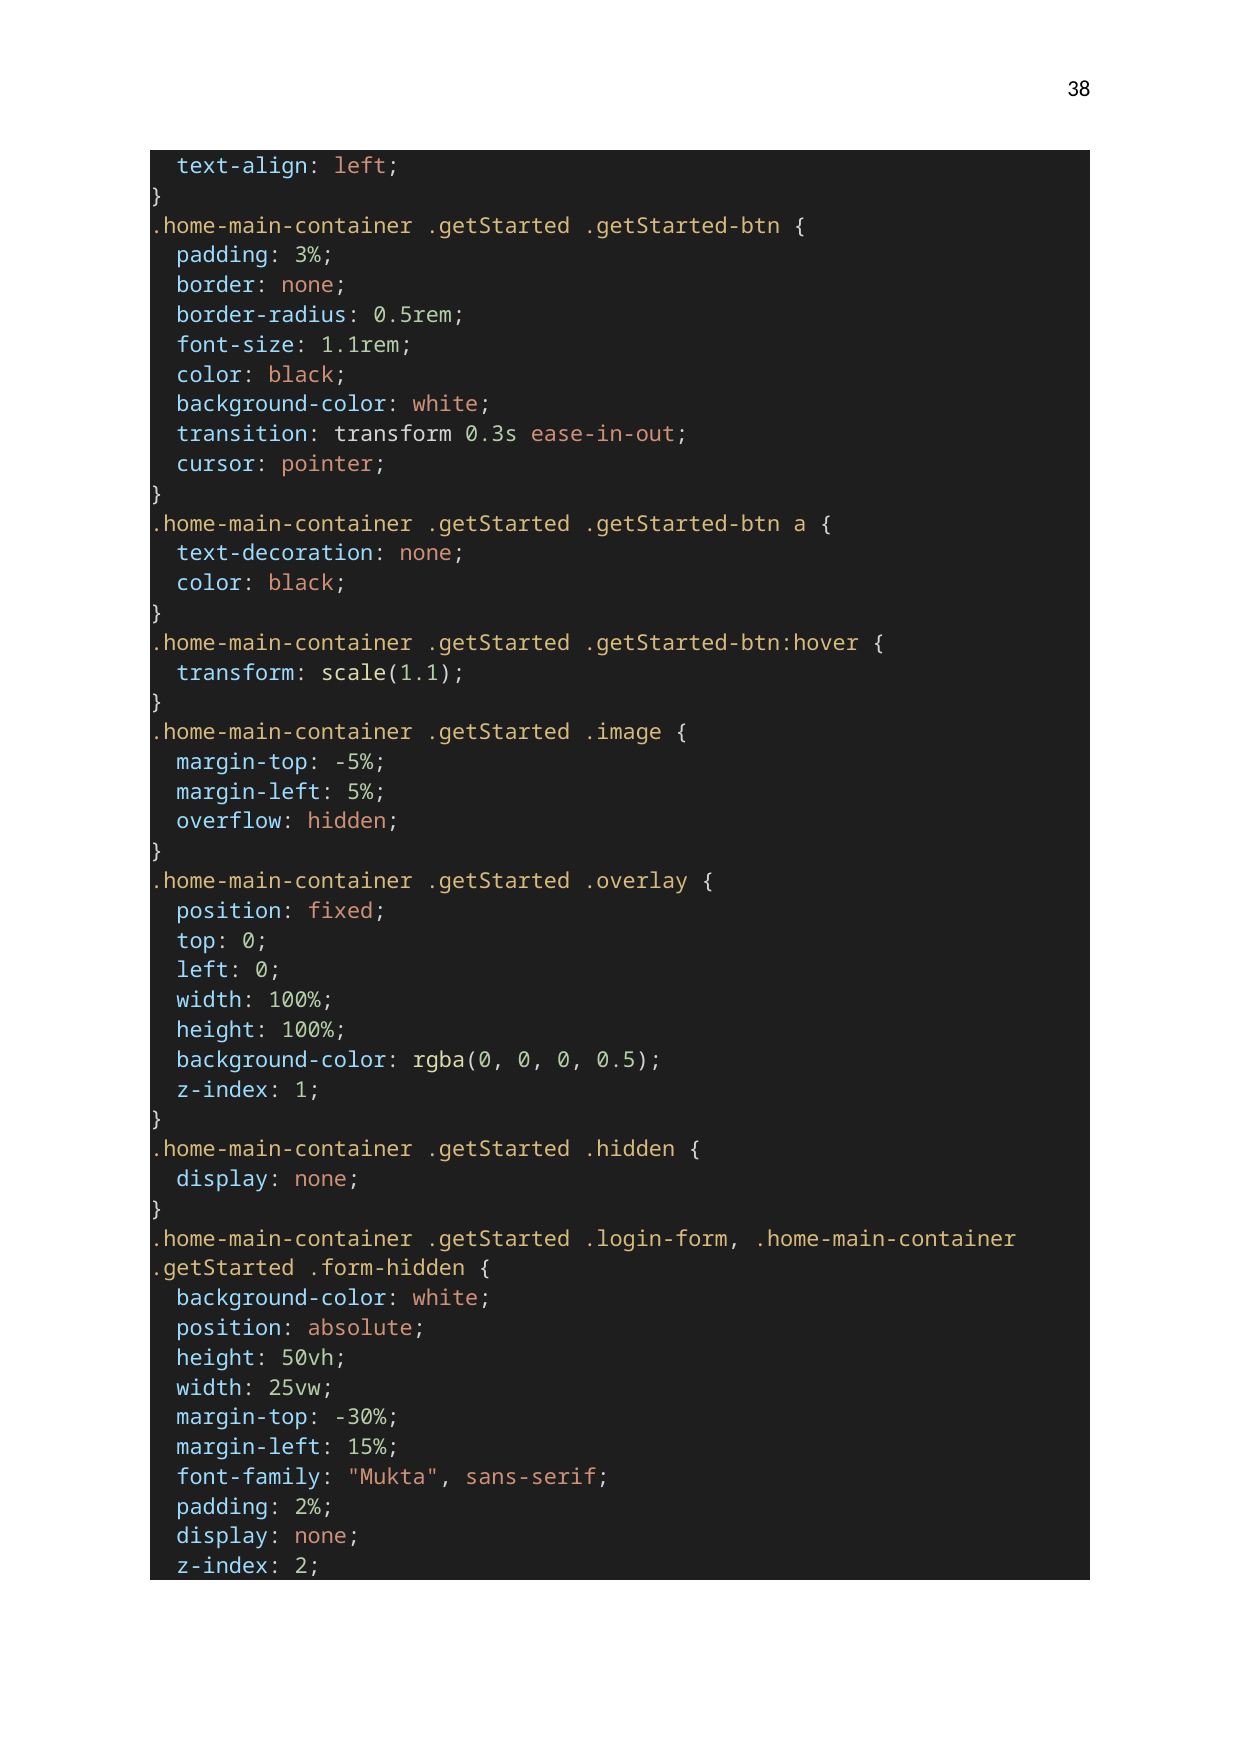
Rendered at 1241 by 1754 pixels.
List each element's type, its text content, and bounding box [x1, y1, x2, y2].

text background-color: white; [150, 388, 1090, 418]
text display: none; [150, 1163, 1090, 1193]
text z-index: 1; [150, 1073, 1090, 1103]
text .home-main-container .getStarted .overlay { [150, 865, 1090, 895]
text color: black; [150, 358, 1090, 388]
text margin-top: -30%; [150, 1401, 1090, 1431]
text background-color: rgba(0, 0, 0, 0.5); [150, 1044, 1090, 1073]
text background-color: white; [150, 1282, 1090, 1312]
text .home-main-container .getStarted .hidden { [150, 1133, 1090, 1163]
text .home-main-container .getStarted .getStarted-btn { [150, 209, 1090, 239]
text transition: transform 0.3s ease-in-out; [150, 418, 1090, 448]
text .home-main-container .getStarted .image { [150, 716, 1090, 746]
text .home-main-container .getStarted .getStarted-btn a { [150, 507, 1090, 537]
text height: 50vh; [150, 1342, 1090, 1371]
text text-align: left; [150, 150, 1090, 180]
text width: 25vw; [150, 1371, 1090, 1401]
text color: black; [150, 567, 1090, 597]
text } [150, 1193, 1090, 1222]
text top: 0; [150, 924, 1090, 954]
text z-index: 2; [150, 1550, 1090, 1580]
text } [150, 835, 1090, 865]
text position: fixed; [150, 895, 1090, 924]
text } [150, 597, 1090, 627]
text border-radius: 0.5rem; [150, 299, 1090, 329]
text margin-top: -5%; [150, 746, 1090, 776]
text text-decoration: none; [150, 537, 1090, 567]
text position: absolute; [150, 1312, 1090, 1342]
text } [150, 686, 1090, 716]
text border: none; [150, 269, 1090, 299]
text overflow: hidden; [150, 805, 1090, 835]
text font-family: "Mukta", sans-serif; [150, 1461, 1090, 1491]
text .home-main-container .getStarted .getStarted-btn:hover { [150, 627, 1090, 656]
text .home-main-container .getStarted .login-form, .home-main-container .getStarted .form-hidden { [150, 1222, 1090, 1282]
text height: 100%; [150, 1014, 1090, 1044]
text font-size: 1.1rem; [150, 329, 1090, 358]
text } [150, 180, 1090, 209]
text } [150, 478, 1090, 507]
text padding: 2%; [150, 1491, 1090, 1520]
text cursor: pointer; [150, 448, 1090, 478]
text display: none; [150, 1520, 1090, 1550]
text padding: 3%; [150, 239, 1090, 269]
text width: 100%; [150, 984, 1090, 1014]
text margin-left: 5%; [150, 776, 1090, 805]
text margin-left: 15%; [150, 1431, 1090, 1461]
text transform: scale(1.1); [150, 656, 1090, 686]
text } [150, 1103, 1090, 1133]
text left: 0; [150, 954, 1090, 984]
